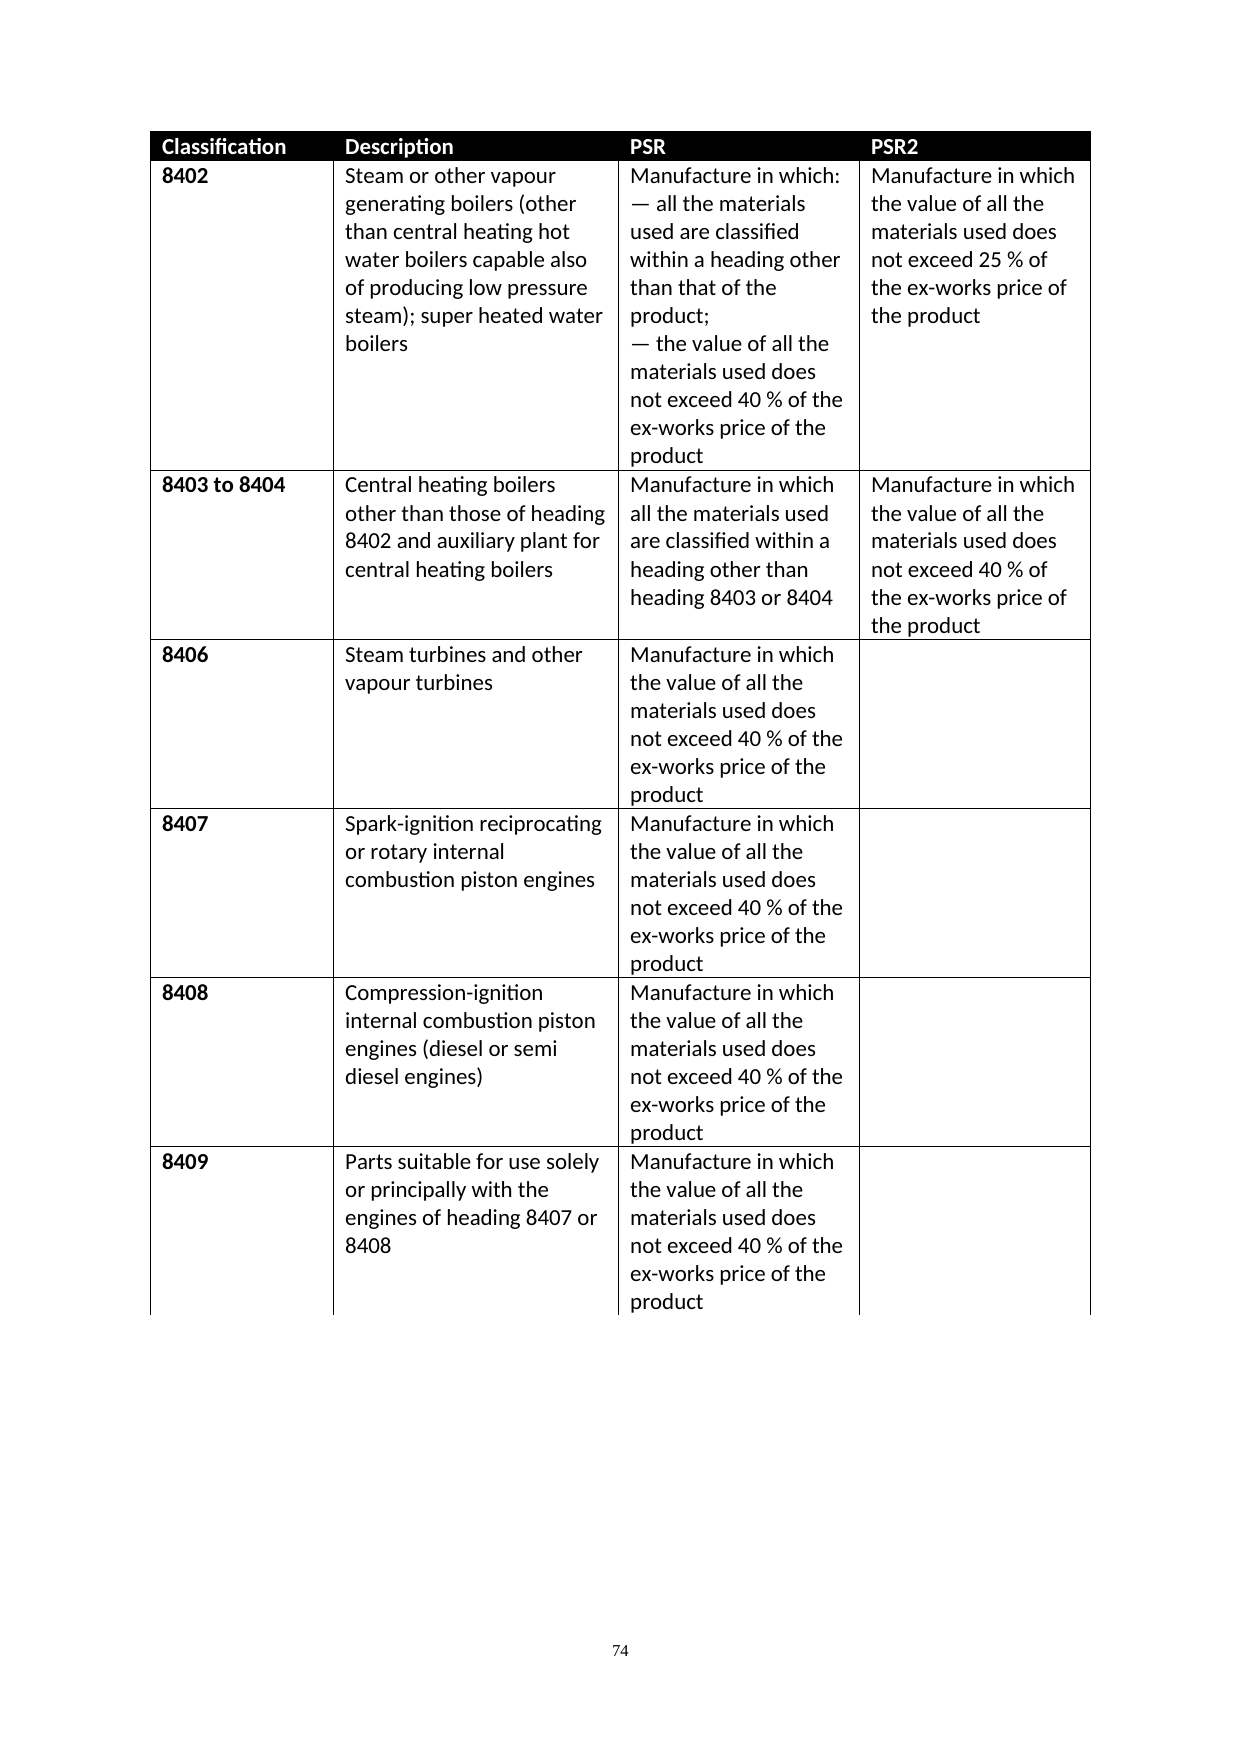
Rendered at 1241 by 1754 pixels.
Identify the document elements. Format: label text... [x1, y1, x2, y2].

table_cell Spark-ignition reciprocating or rotary internal combustion piston engines [334, 809, 618, 977]
table_cell Steam turbines and other vapour turbines [334, 640, 618, 808]
table_cell Manufacture in which: — all the materials used are classified within a heading other than that of the product; — the value of all the materials used does not exceed 40 % of the ex-works price of the product [619, 161, 859, 469]
table_cell 8403 to 8404 [151, 471, 333, 639]
table_cell [860, 978, 1090, 1146]
table_header PSR2 [860, 132, 1090, 160]
table_cell Manufacture in which the value of all the materials used does not exceed 40 % of the ex-works price of the product [860, 471, 1090, 639]
table_cell Central heating boilers other than those of heading 8402 and auxiliary plant for central heating boilers [334, 471, 618, 639]
table_cell Parts suitable for use solely or principally with the engines of heading 8407 or 8408 [334, 1147, 618, 1315]
table_cell 8407 [151, 809, 333, 977]
table_cell Compression-ignition internal combustion piston engines (diesel or semi diesel engines) [334, 978, 618, 1146]
table_cell Manufacture in which the value of all the materials used does not exceed 40 % of the ex-works price of the product [619, 640, 859, 808]
table_header Classification [151, 132, 333, 160]
table_cell 8408 [151, 978, 333, 1146]
table_cell [860, 640, 1090, 808]
table_cell Steam or other vapour generating boilers (other than central heating hot water boilers capable also of producing low pressure steam); super heated water boilers [334, 161, 618, 469]
table_cell 8402 [151, 161, 333, 469]
table_cell [860, 809, 1090, 977]
table_cell [860, 1147, 1090, 1315]
table_header PSR [619, 132, 859, 160]
table_header Description [334, 132, 618, 160]
table_cell Manufacture in which the value of all the materials used does not exceed 40 % of the ex-works price of the product [619, 809, 859, 977]
table_cell Manufacture in which the value of all the materials used does not exceed 40 % of the ex-works price of the product [619, 1147, 859, 1315]
table_cell Manufacture in which the value of all the materials used does not exceed 40 % of the ex-works price of the product [619, 978, 859, 1146]
table_cell Manufacture in which the value of all the materials used does not exceed 25 % of the ex-works price of the product [860, 161, 1090, 469]
table_cell 8406 [151, 640, 333, 808]
table_cell Manufacture in which all the materials used are classified within a heading other than heading 8403 or 8404 [619, 471, 859, 639]
table_cell 8409 [151, 1147, 333, 1315]
